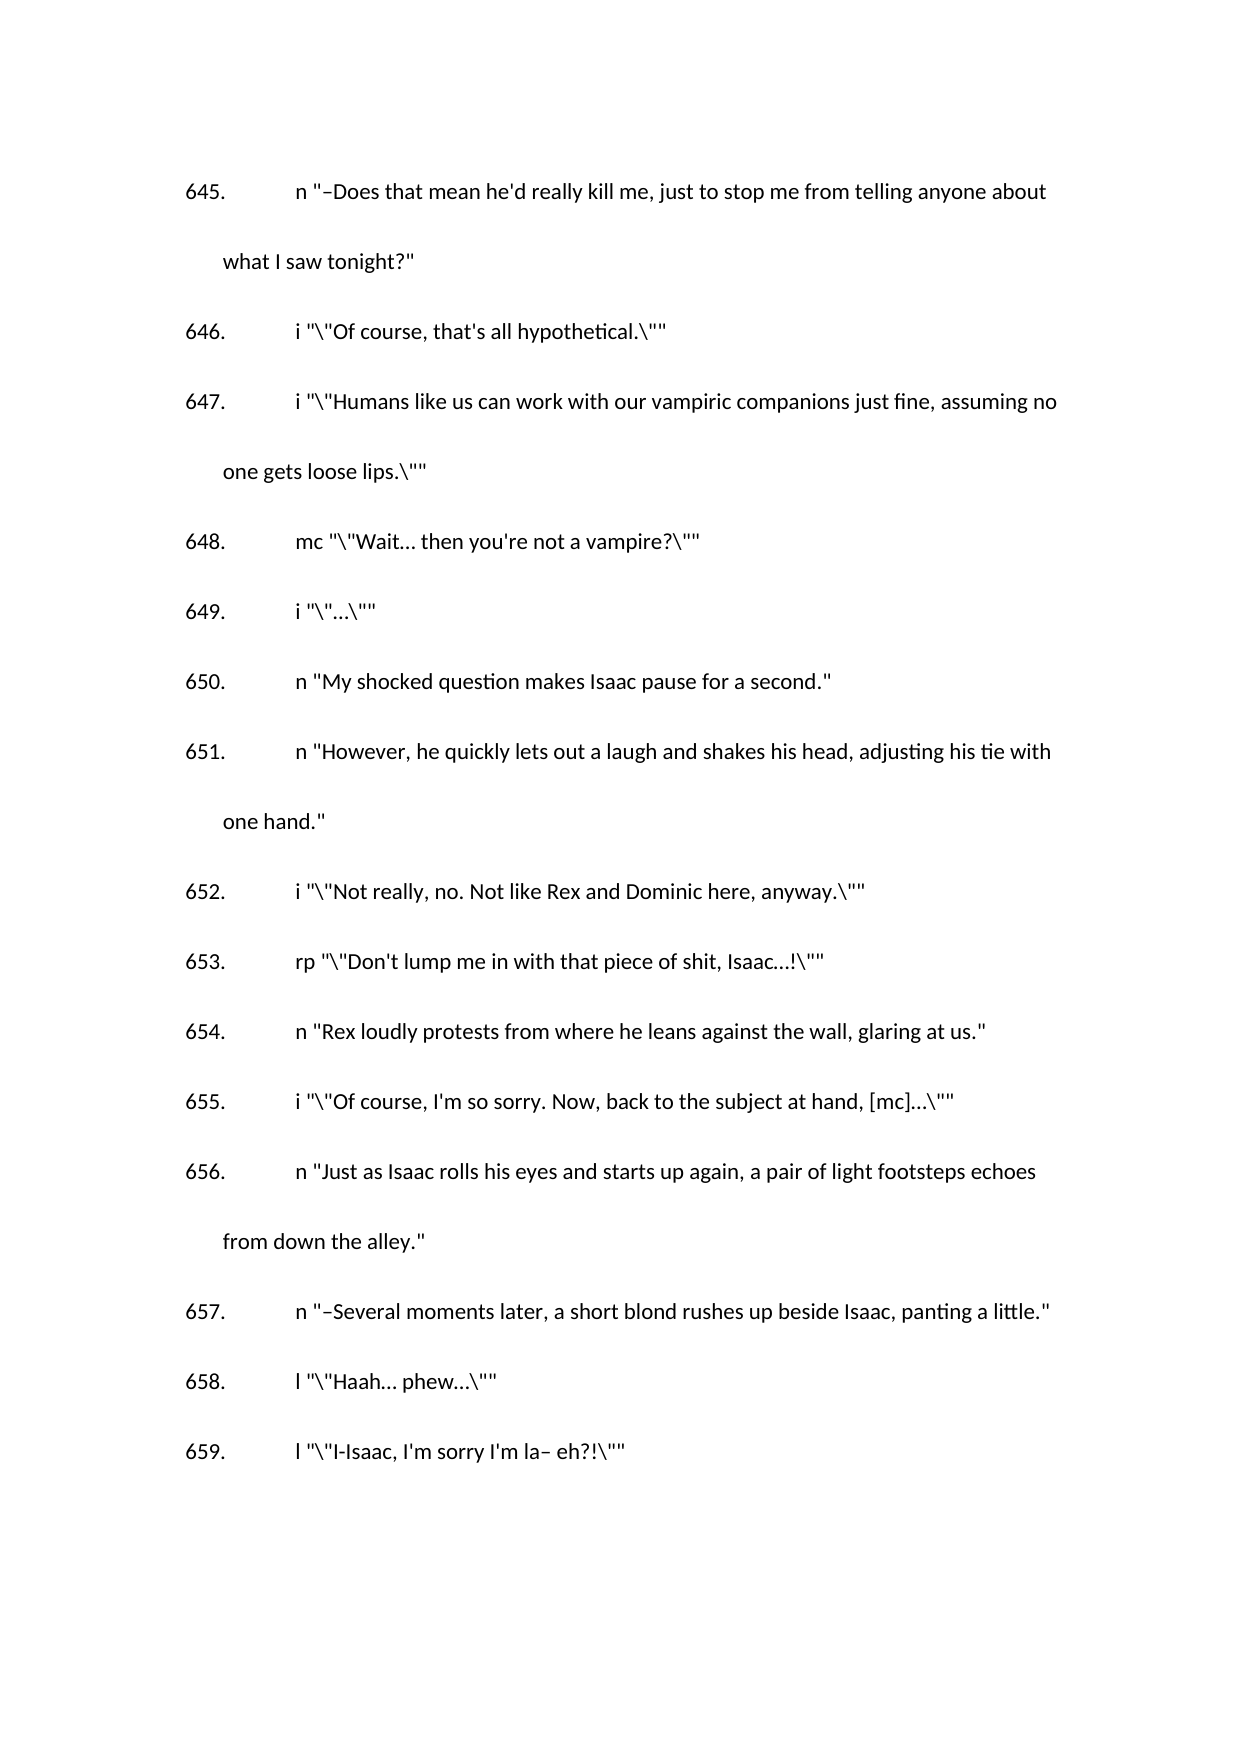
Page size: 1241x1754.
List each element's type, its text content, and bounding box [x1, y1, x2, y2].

list i "\"Not really, no. Not like Rex and Dominic here, anyway.\"" [185, 877, 1063, 905]
list rp "\"Don't lump me in with that piece of shit, Isaac…!\"" [185, 947, 1063, 975]
list n "Just as Isaac rolls his eyes and starts up again, a pair of light footsteps echoes from down the alley." [185, 1157, 1063, 1255]
list n "–Several moments later, a short blond rushes up beside Isaac, panting a little." [185, 1297, 1063, 1325]
list i "\"Of course, I'm so sorry. Now, back to the subject at hand, [mc]…\"" [185, 1087, 1063, 1115]
list n "My shocked question makes Isaac pause for a second." [185, 667, 1063, 695]
list l "\"I-Isaac, I'm sorry I'm la– eh?!\"" [185, 1437, 1063, 1465]
list n "Rex loudly protests from where he leans against the wall, glaring at us." [185, 1017, 1063, 1045]
list mc "\"Wait… then you're not a vampire?\"" [185, 527, 1063, 555]
list i "\"Humans like us can work with our vampiric companions just fine, assuming no one gets loose lips.\"" [185, 387, 1063, 485]
list n "–Does that mean he'd really kill me, just to stop me from telling anyone about what I saw tonight?" [185, 177, 1063, 275]
list l "\"Haah… phew…\"" [185, 1367, 1063, 1395]
list n "However, he quickly lets out a laugh and shakes his head, adjusting his tie with one hand." [185, 737, 1063, 835]
list i "\"Of course, that's all hypothetical.\"" [185, 317, 1063, 345]
list i "\"…\"" [185, 597, 1063, 625]
